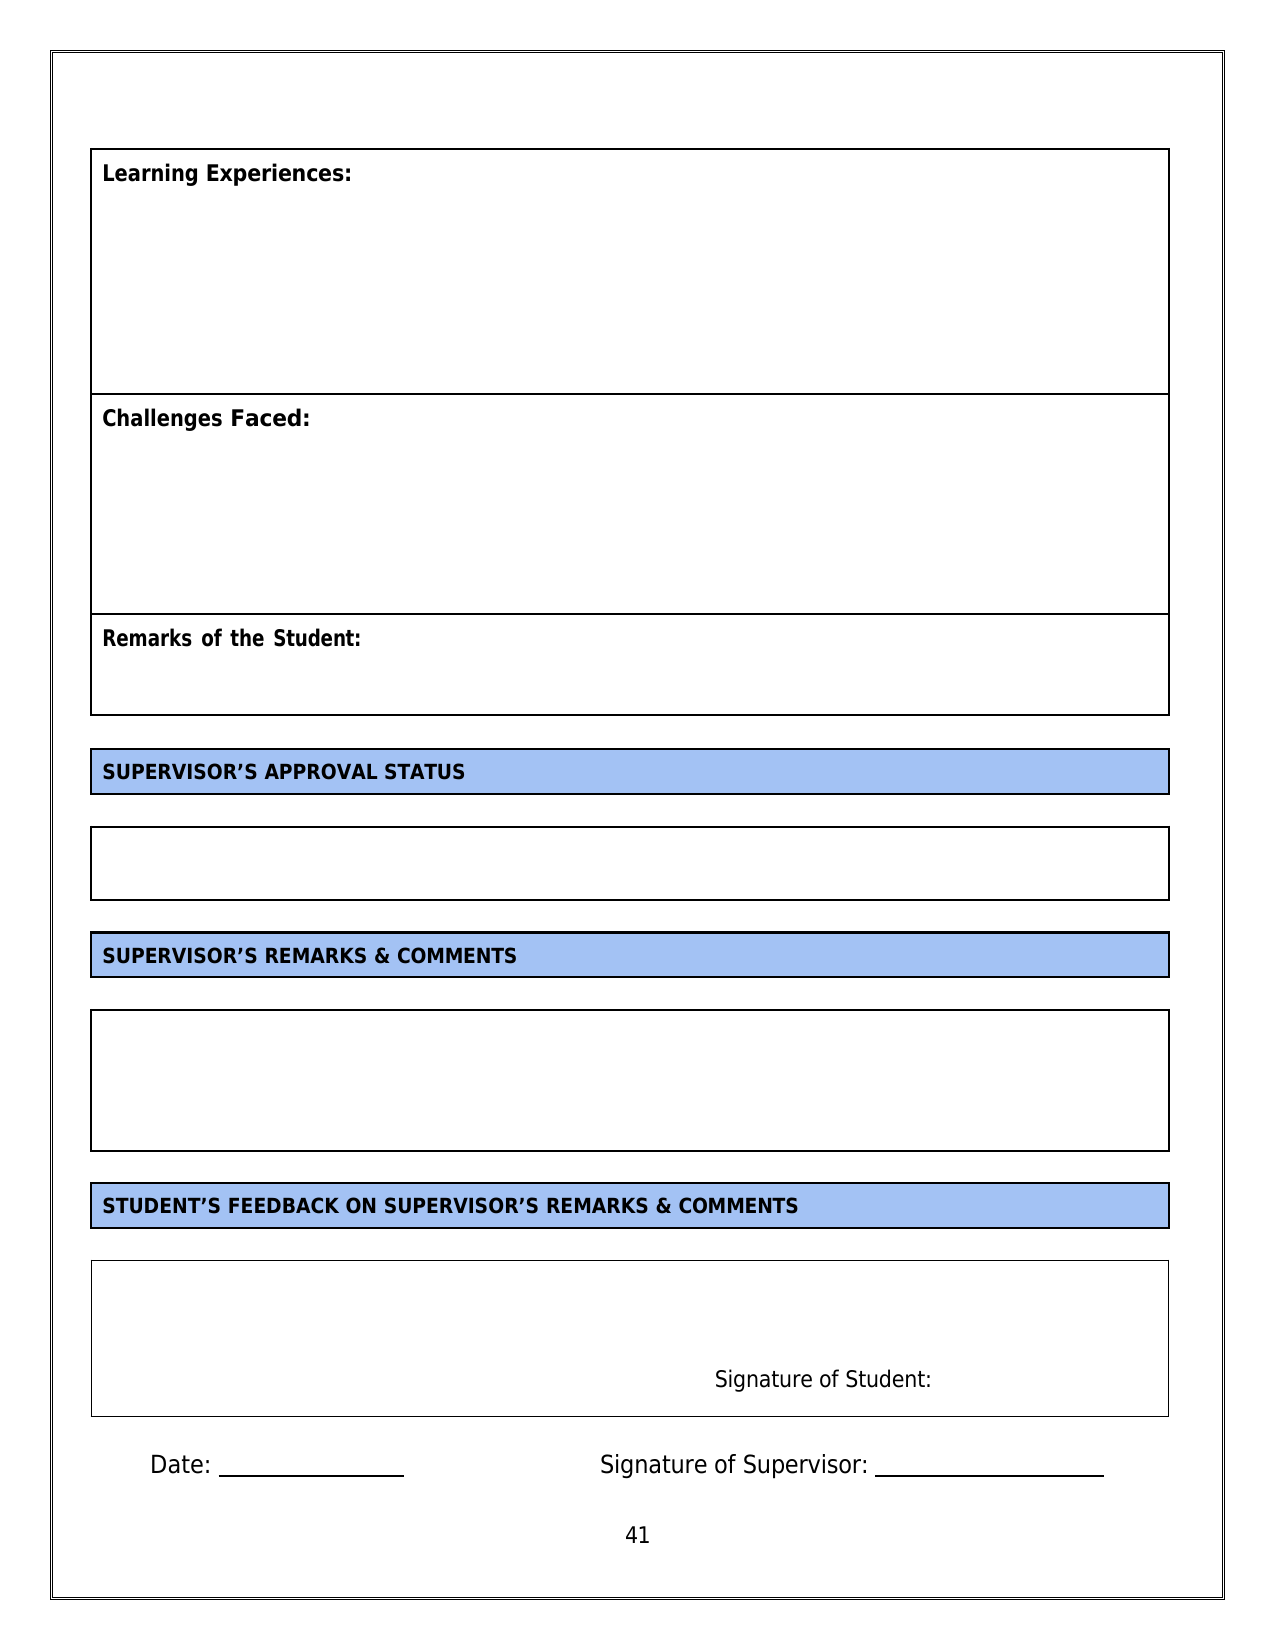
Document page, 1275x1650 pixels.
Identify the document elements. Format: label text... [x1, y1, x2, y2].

table_header SUPERVISOR’S APPROVAL STATUS [92, 750, 1168, 793]
text Date: Signature of Supervisor: [150, 1450, 1210, 1479]
table_header STUDENT’S FEEDBACK ON SUPERVISOR’S REMARKS & COMMENTS [92, 1184, 1168, 1227]
table_cell Challenges Faced: [92, 395, 1168, 613]
table_header Signature of Student: [92, 1261, 1168, 1416]
table_cell Remarks of the Student: [92, 615, 1168, 714]
table_header SUPERVISOR’S REMARKS & COMMENTS [92, 934, 1168, 976]
table_header Learning Experiences: [92, 150, 1168, 393]
table_header [92, 828, 1168, 899]
table_header [92, 1011, 1168, 1150]
